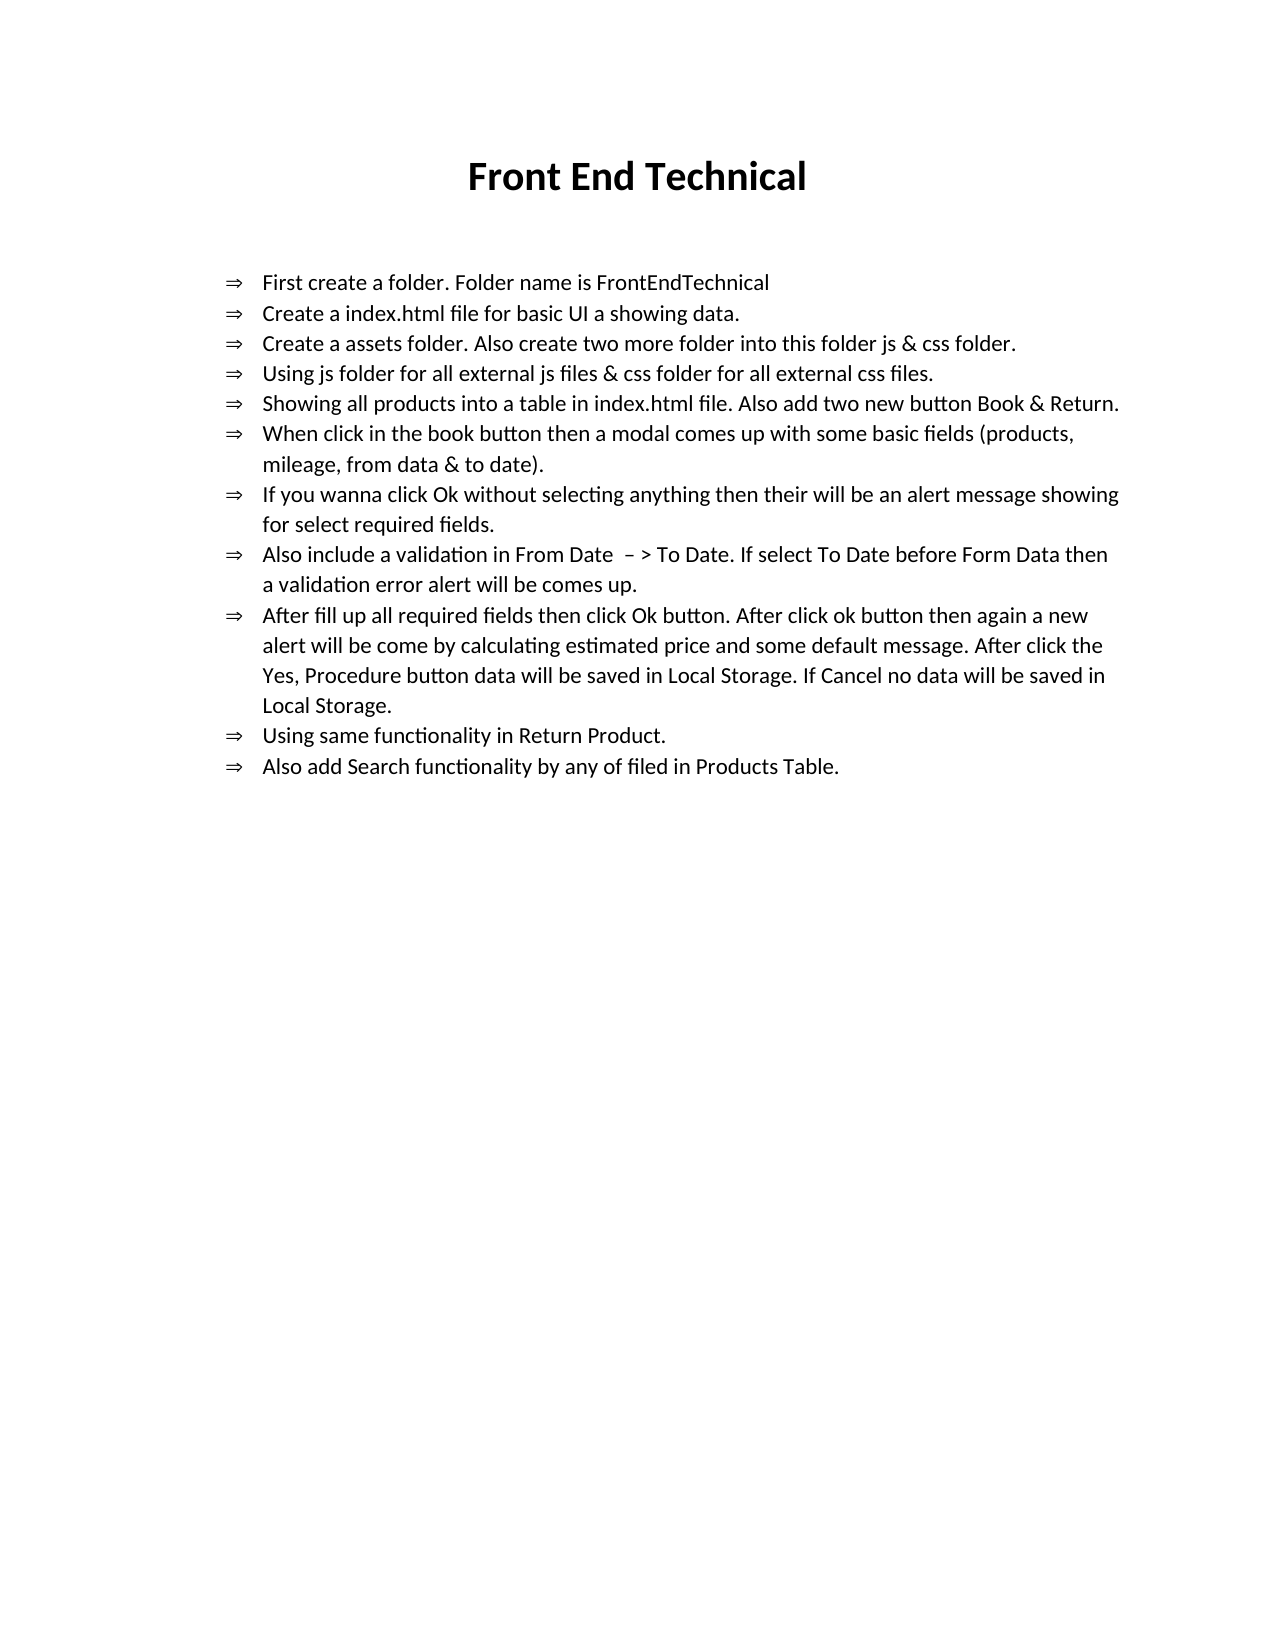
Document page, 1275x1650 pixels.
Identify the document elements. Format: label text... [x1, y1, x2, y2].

list When click in the book button then a modal comes up with some basic fields (products, mileage, from data & to date). [225, 419, 1125, 478]
list Create a index.html file for basic UI a showing data. [225, 299, 1125, 327]
list Also add Search functionality by any of filed in Products Table. [225, 752, 1125, 780]
list Using js folder for all external js files & css folder for all external css files. [225, 359, 1125, 387]
list Showing all products into a table in index.html file. Also add two new button Book & Return. [225, 389, 1125, 417]
list If you wanna click Ok without selecting anything then their will be an alert message showing for select required fields. [225, 480, 1125, 538]
list First create a folder. Folder name is FrontEndTechnical [225, 268, 1125, 296]
list Using same functionality in Return Product. [225, 722, 1125, 749]
list Create a assets folder. Also create two more folder into this folder js & css folder. [225, 329, 1125, 357]
list After fill up all required fields then click Ok button. After click ok button then again a new alert will be come by calculating estimated price and some default message. After click the Yes, Procedure button data will be saved in Local Storage. If Cancel no data will be saved in Local Storage. [225, 601, 1125, 719]
list Also include a validation in From Date – > To Date. If select To Date before Form Data then a validation error alert will be comes up. [225, 540, 1125, 598]
text Front End Technical [150, 150, 1125, 201]
